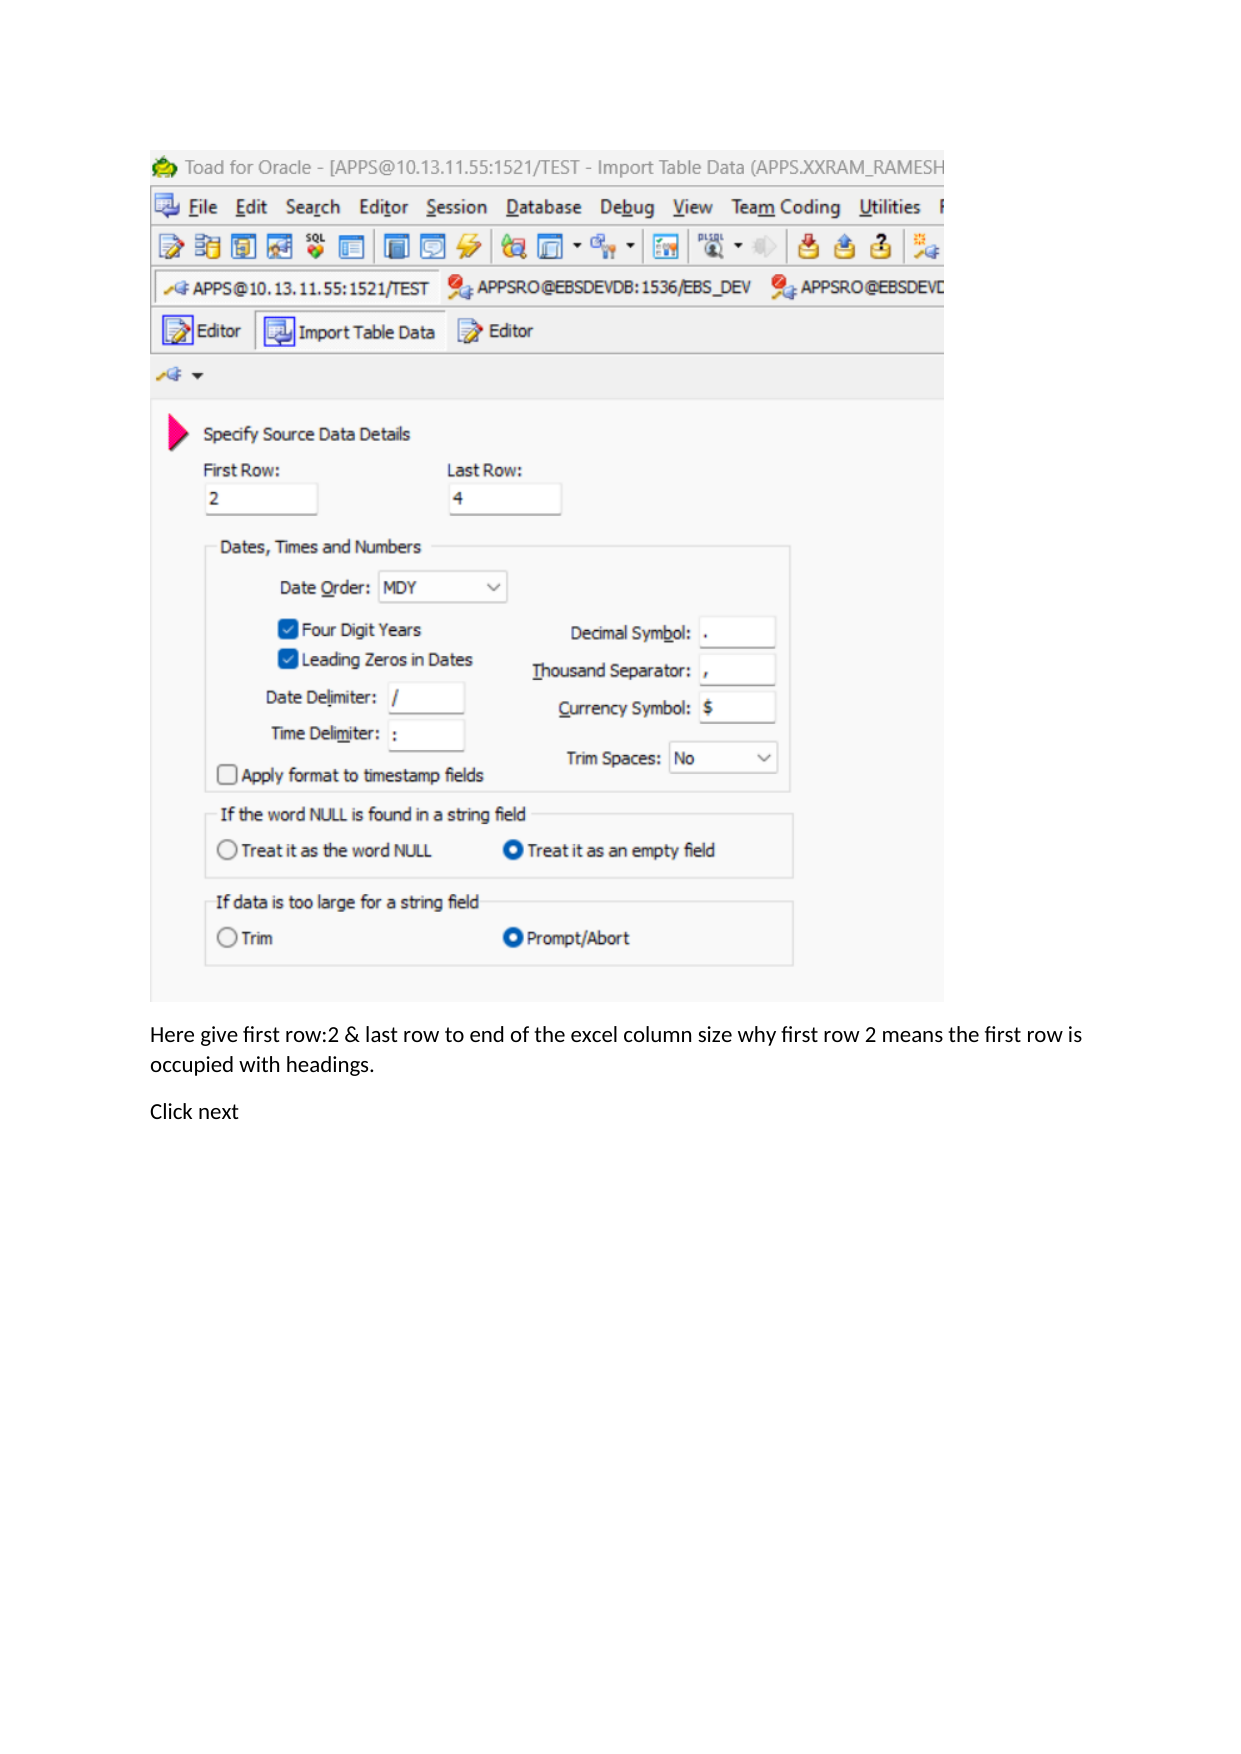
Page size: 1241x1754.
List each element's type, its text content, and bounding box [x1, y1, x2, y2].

text Click next [150, 1097, 1090, 1125]
picture [150, 150, 944, 1002]
text Here give first row:2 & last row to end of the excel column size why first row 2 means the first row is occupied with headings. [150, 1020, 1090, 1078]
